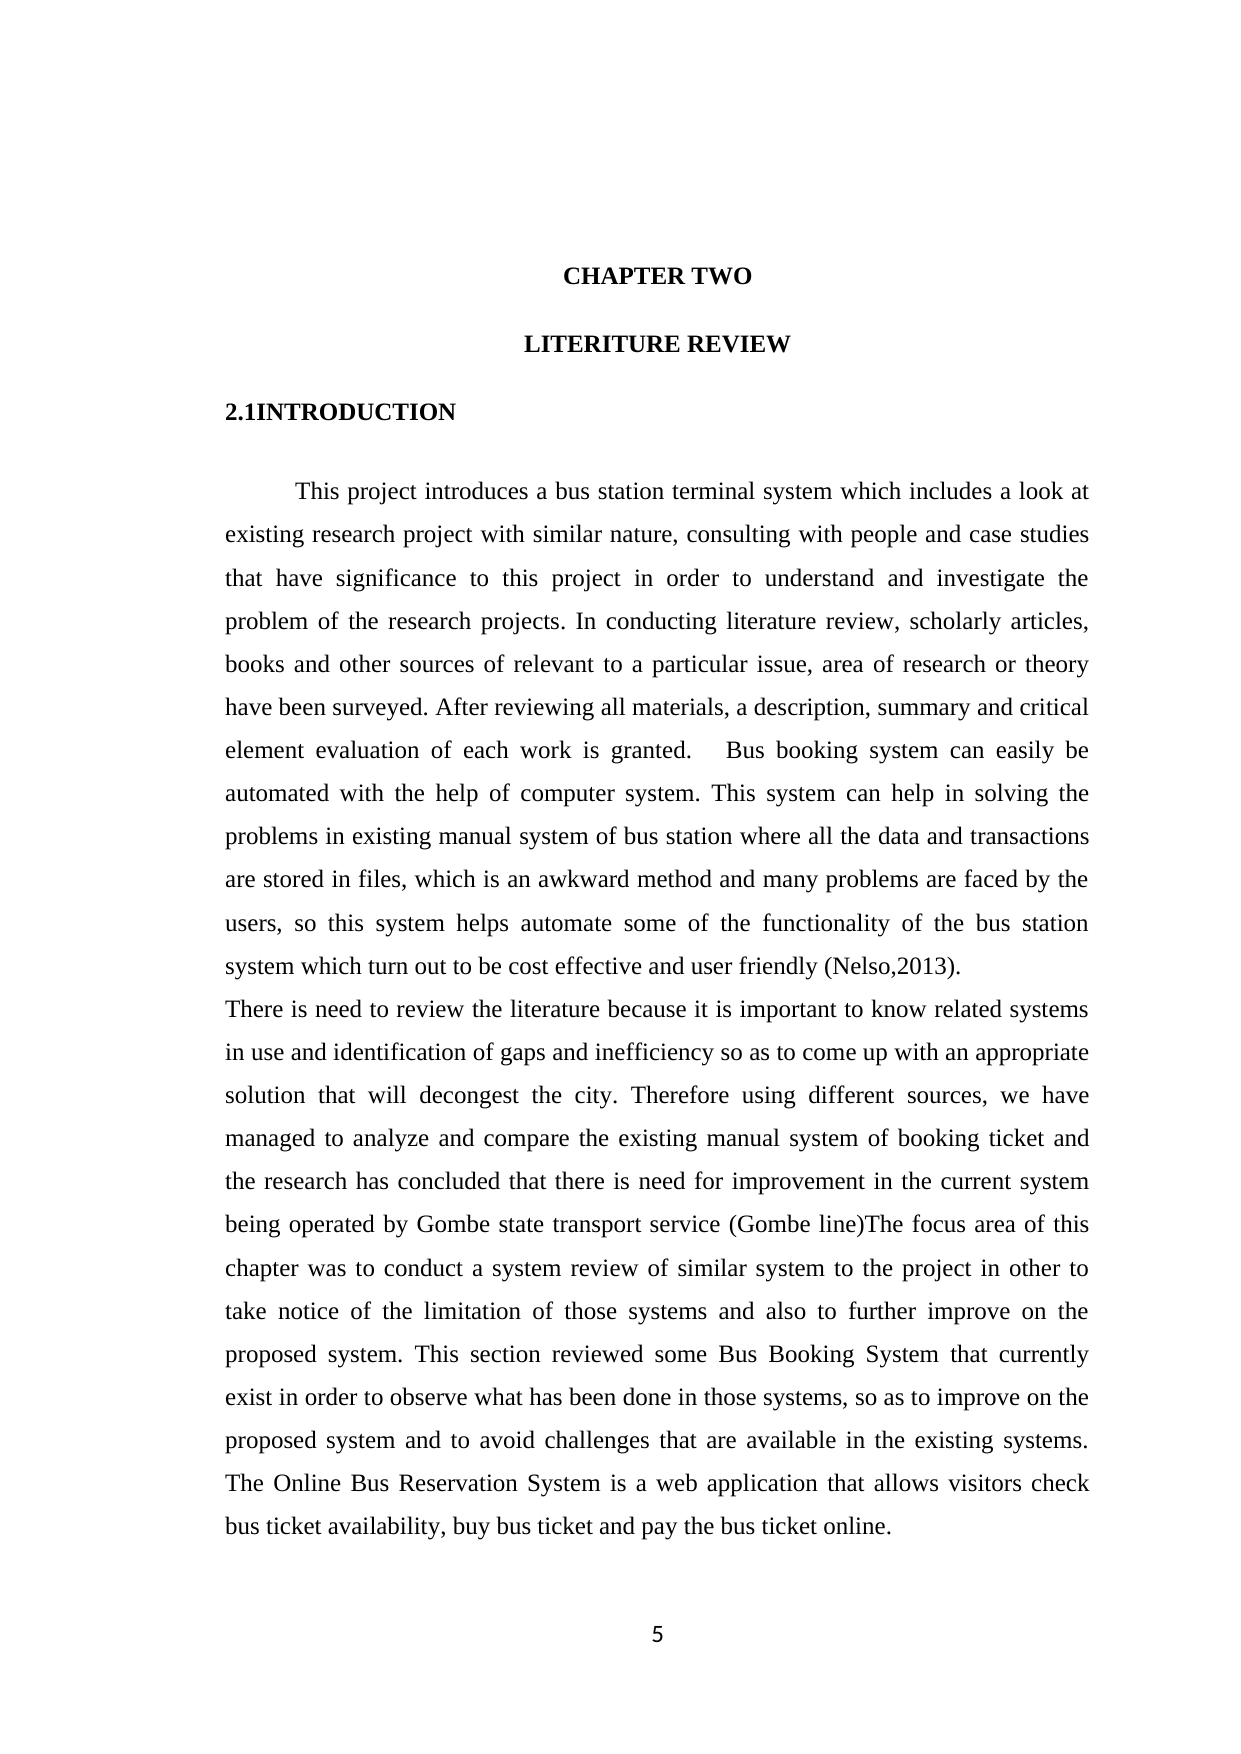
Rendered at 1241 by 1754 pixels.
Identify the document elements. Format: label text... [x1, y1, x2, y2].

text There is need to review the literature because it is important to know related systems in use and identification of gaps and inefficiency so as to come up with an appropriate solution that will decongest the city. Therefore using different sources, we have managed to analyze and compare the existing manual system of booking ticket and the research has concluded that there is need for improvement in the current system being operated by Gombe state transport service (Gombe line)The focus area of this chapter was to conduct a system review of similar system to the project in other to take notice of the limitation of those systems and also to further improve on the proposed system. This section reviewed some Bus Booking System that currently exist in order to observe what has been done in those systems, so as to improve on the proposed system and to avoid challenges that are available in the existing systems. The Online Bus Reservation System is a web application that allows visitors check bus ticket availability, buy bus ticket and pay the bus ticket online. [225, 994, 1090, 1540]
subtitle CHAPTER TWO [225, 261, 1090, 290]
subtitle LITERITURE REVIEW [225, 329, 1090, 358]
text This project introduces a bus station terminal system which includes a look at existing research project with similar nature, consulting with people and case studies that have significance to this project in order to understand and investigate the problem of the research projects. In conducting literature review, scholarly articles, books and other sources of relevant to a particular issue, area of research or theory have been surveyed. After reviewing all materials, a description, summary and critical element evaluation of each work is granted. Bus booking system can easily be automated with the help of computer system. This system can help in solving the problems in existing manual system of bus station where all the data and transactions are stored in files, which is an awkward method and many problems are faced by the users, so this system helps automate some of the functionality of the bus station system which turn out to be cost effective and user friendly (Nelso,2013). [225, 476, 1090, 979]
subtitle 2.1INTRODUCTION [225, 397, 1090, 426]
